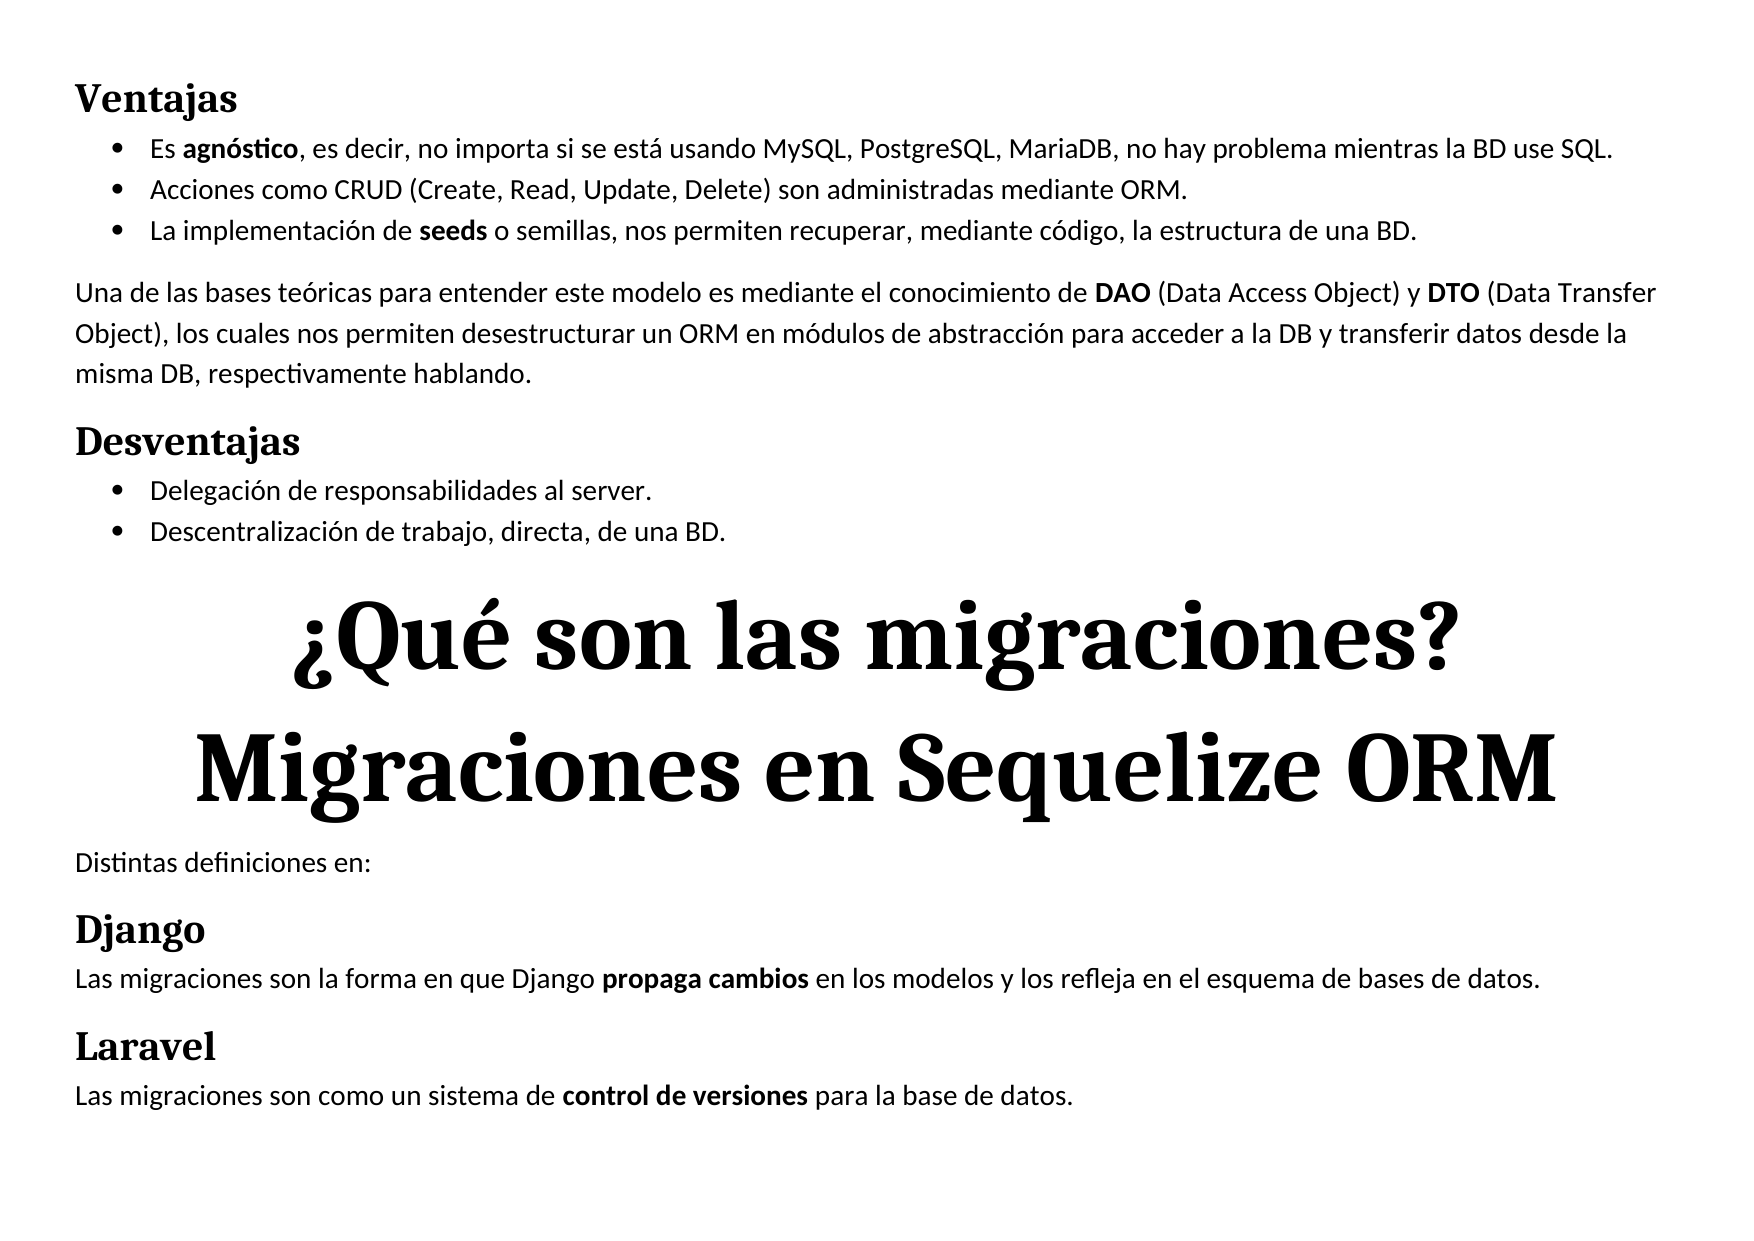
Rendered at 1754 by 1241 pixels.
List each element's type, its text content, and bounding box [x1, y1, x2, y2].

text Una de las bases teóricas para entender este modelo es mediante el conocimiento de DAO (Data Access Object) y DTO (Data Transfer Object), los cuales nos permiten desestructurar un ORM en módulos de abstracción para acceder a la DB y transferir datos desde la misma DB, respectivamente hablando. [75, 274, 1679, 391]
list Acciones como CRUD (Create, Read, Update, Delete) son administradas mediante ORM. [112, 171, 1679, 207]
subtitle Django [75, 906, 1679, 953]
text Las migraciones son la forma en que Django propaga cambios en los modelos y los refleja en el esquema de bases de datos. [75, 961, 1679, 996]
subtitle Laravel [75, 1022, 1679, 1070]
text Distintas definiciones en: [75, 844, 1679, 879]
list Es agnóstico, es decir, no importa si se está usando MySQL, PostgreSQL, MariaDB, no hay problema mientras la BD use SQL. [112, 130, 1679, 166]
subtitle Ventajas [75, 75, 1679, 123]
text Las migraciones son como un sistema de control de versiones para la base de datos. [75, 1077, 1679, 1113]
list Descentralización de trabajo, directa, de una BD. [112, 513, 1679, 549]
subtitle Desventajas [75, 417, 1679, 465]
list Delegación de responsabilidades al server. [112, 472, 1679, 508]
subtitle ¿Qué son las migraciones? Migraciones en Sequelize ORM [75, 579, 1679, 827]
list La implementación de seeds o semillas, nos permiten recuperar, mediante código, la estructura de una BD. [112, 212, 1679, 248]
